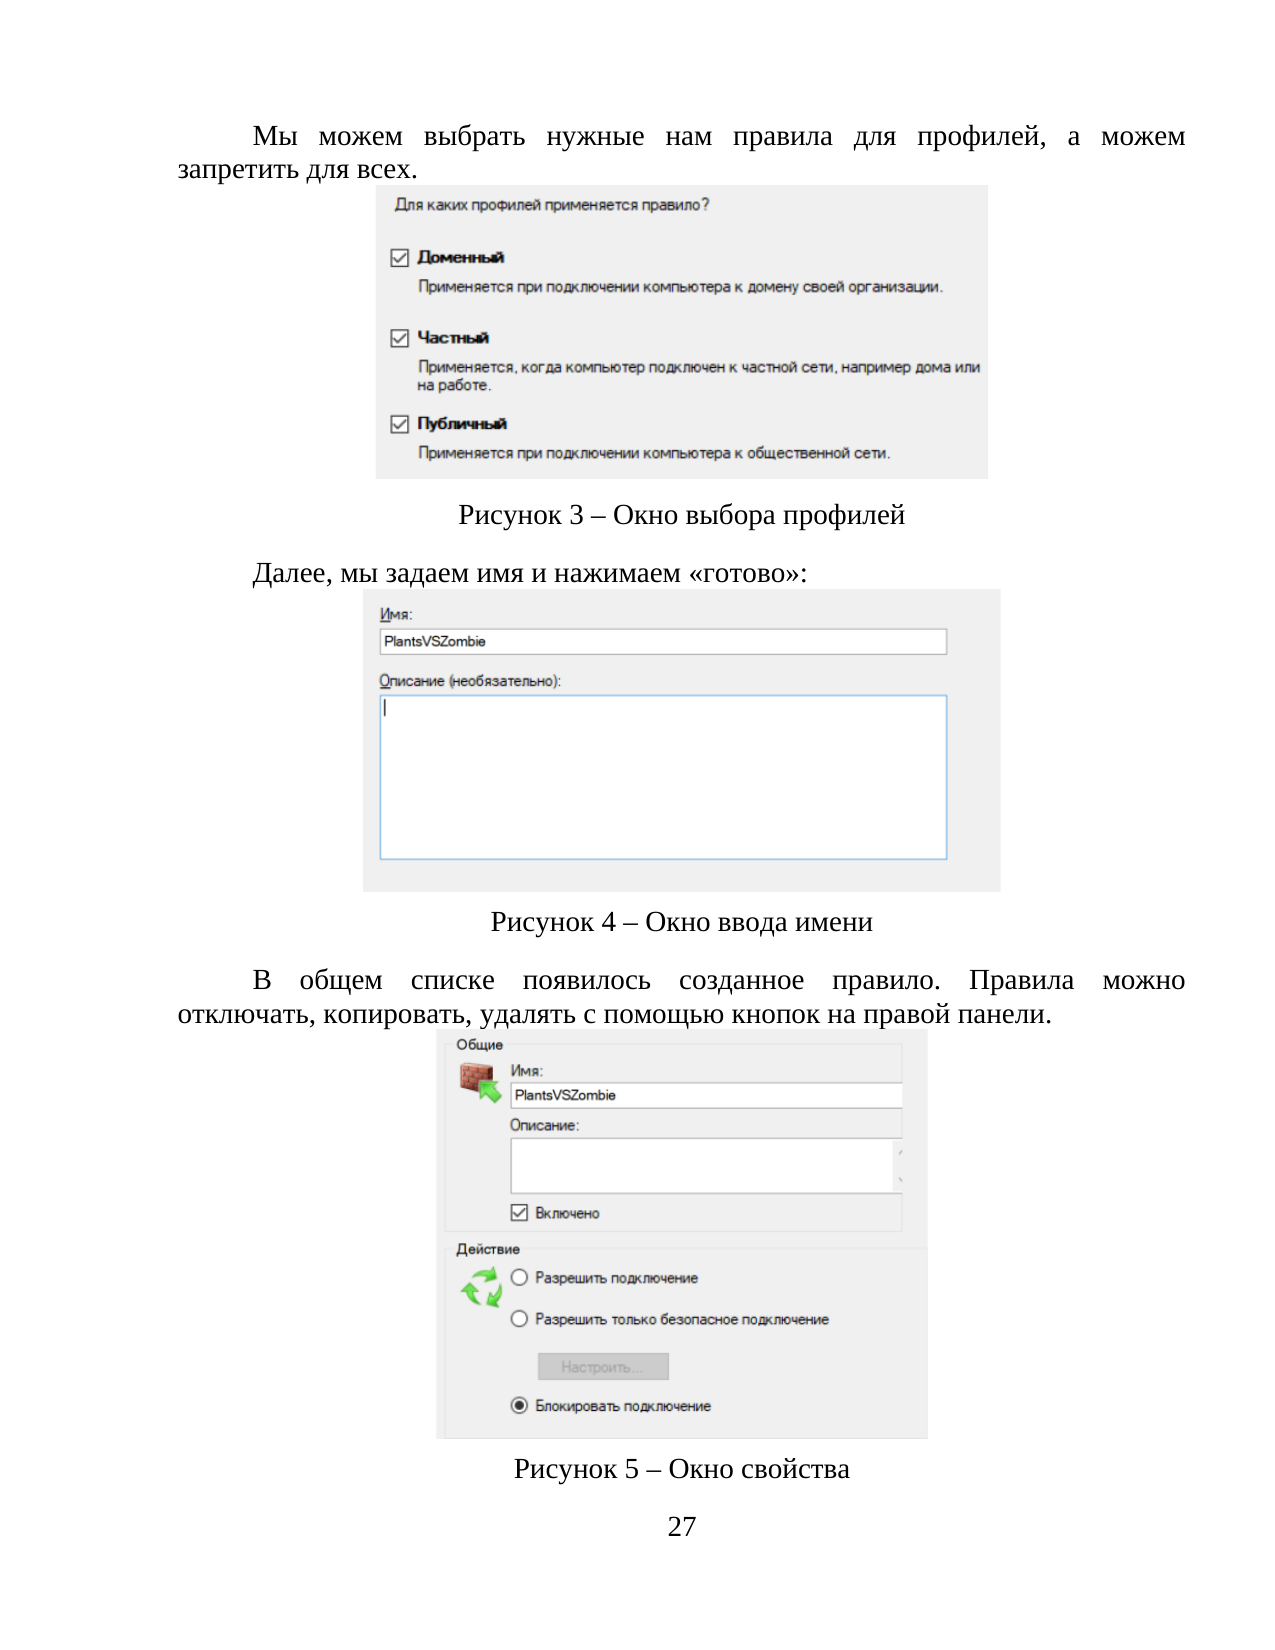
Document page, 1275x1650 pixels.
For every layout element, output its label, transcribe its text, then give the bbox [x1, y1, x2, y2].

text Далее, мы задаем имя и нажимаем «готово»: [177, 556, 1186, 589]
text Рисунок 5 – Окно свойства [177, 1451, 1186, 1485]
text Мы можем выбрать нужные нам правила для профилей, а можем запретить для всех. [177, 118, 1186, 185]
picture [363, 589, 1001, 892]
text Рисунок 3 – Окно выбора профилей [177, 497, 1186, 531]
text Рисунок 4 – Окно ввода имени [177, 904, 1186, 937]
picture [436, 1029, 928, 1439]
picture [375, 185, 989, 479]
text В общем списке появилось созданное правило. Правила можно отключать, копировать, удалять с помощью кнопок на правой панели. [177, 962, 1186, 1029]
